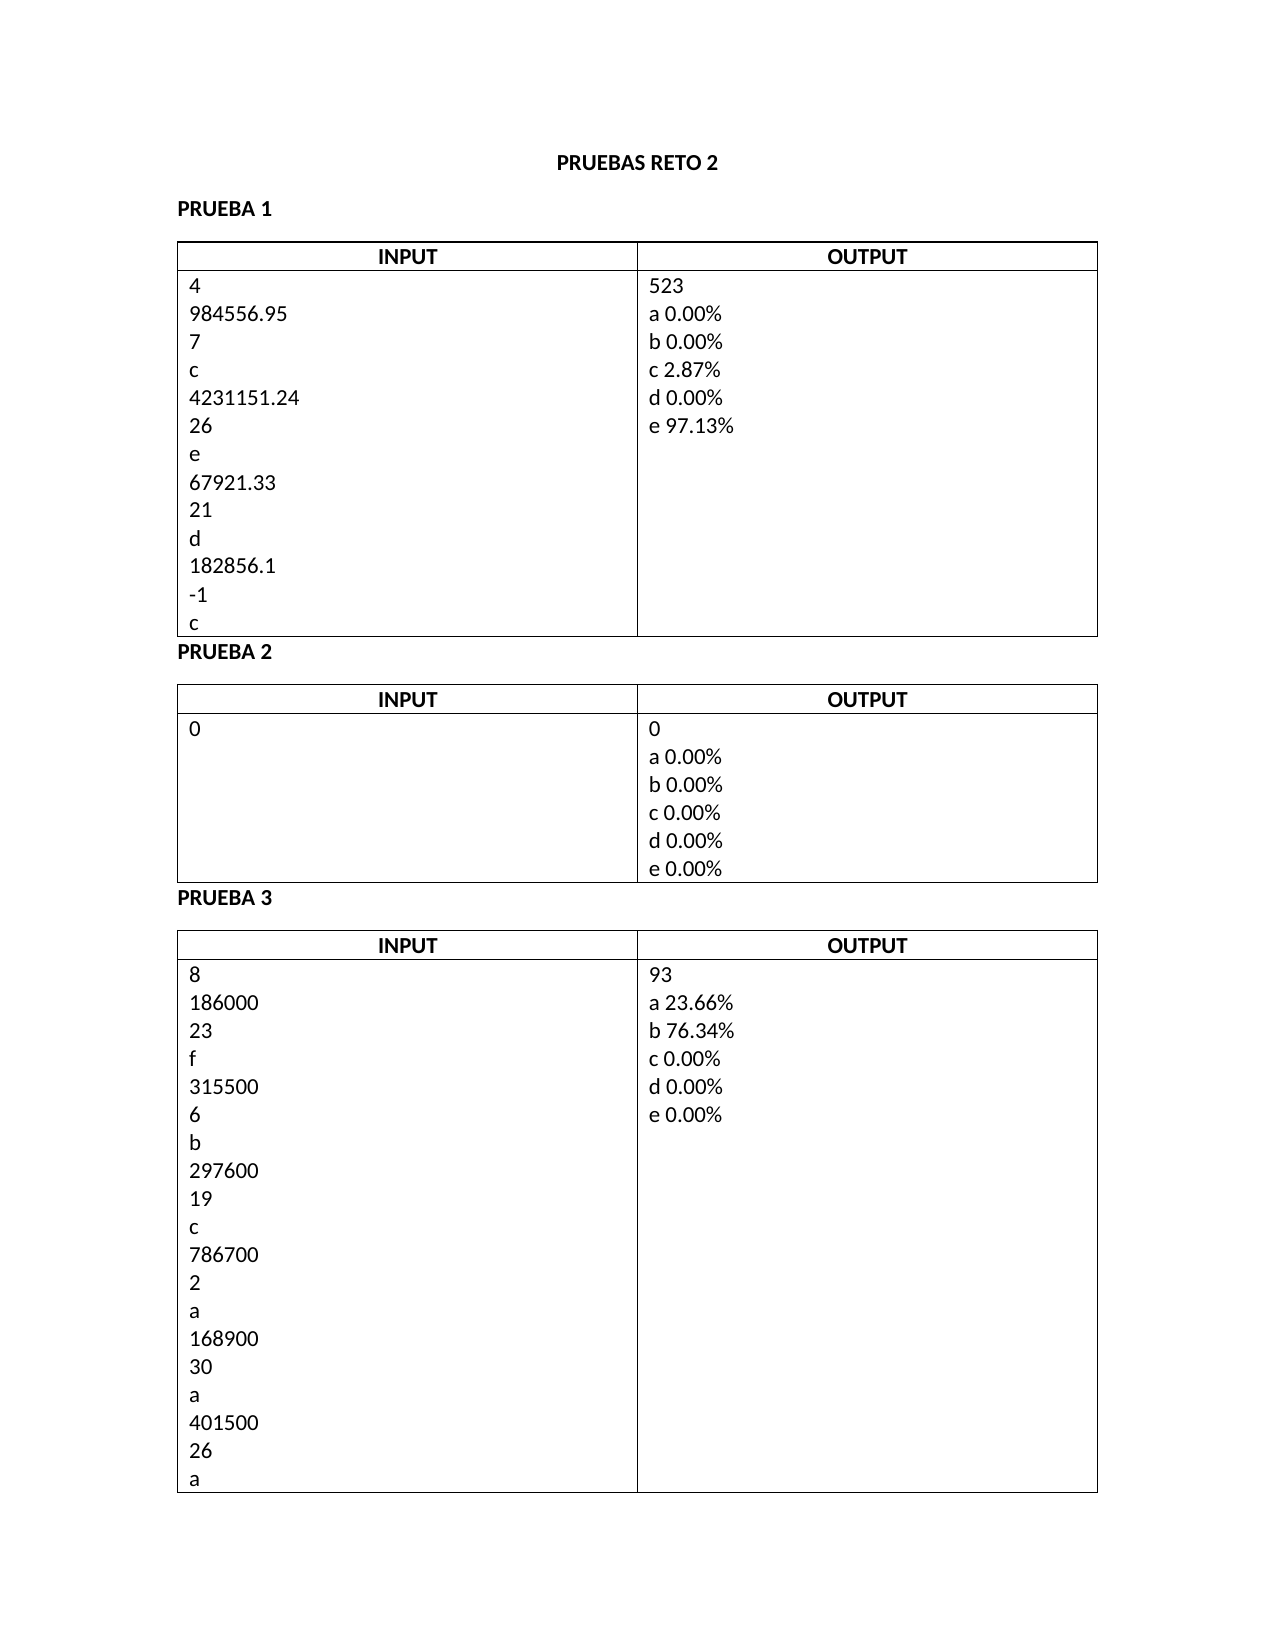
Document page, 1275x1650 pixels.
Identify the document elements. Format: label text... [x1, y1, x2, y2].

table_header INPUT [178, 931, 637, 959]
table_cell 4 984556.95 7 c 4231151.24 26 e 67921.33 21 d 182856.1 -1 c [178, 271, 637, 636]
table_cell 0 [178, 714, 637, 882]
text PRUEBA 2 [177, 637, 1098, 665]
table_cell 0 a 0.00% b 0.00% c 0.00% d 0.00% e 0.00% [638, 714, 1097, 882]
text PRUEBA 1 [177, 194, 1098, 222]
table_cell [638, 960, 1097, 1492]
text PRUEBAS RETO 2 [177, 148, 1098, 176]
table_cell 523 a 0.00% b 0.00% c 2.87% d 0.00% e 97.13% [638, 271, 1097, 636]
table_header INPUT [178, 243, 637, 270]
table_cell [178, 960, 637, 1492]
table_header OUTPUT [638, 243, 1097, 270]
table_header OUTPUT [638, 931, 1097, 959]
table_header INPUT [178, 685, 637, 713]
table_header OUTPUT [638, 685, 1097, 713]
text PRUEBA 3 [177, 883, 1098, 911]
